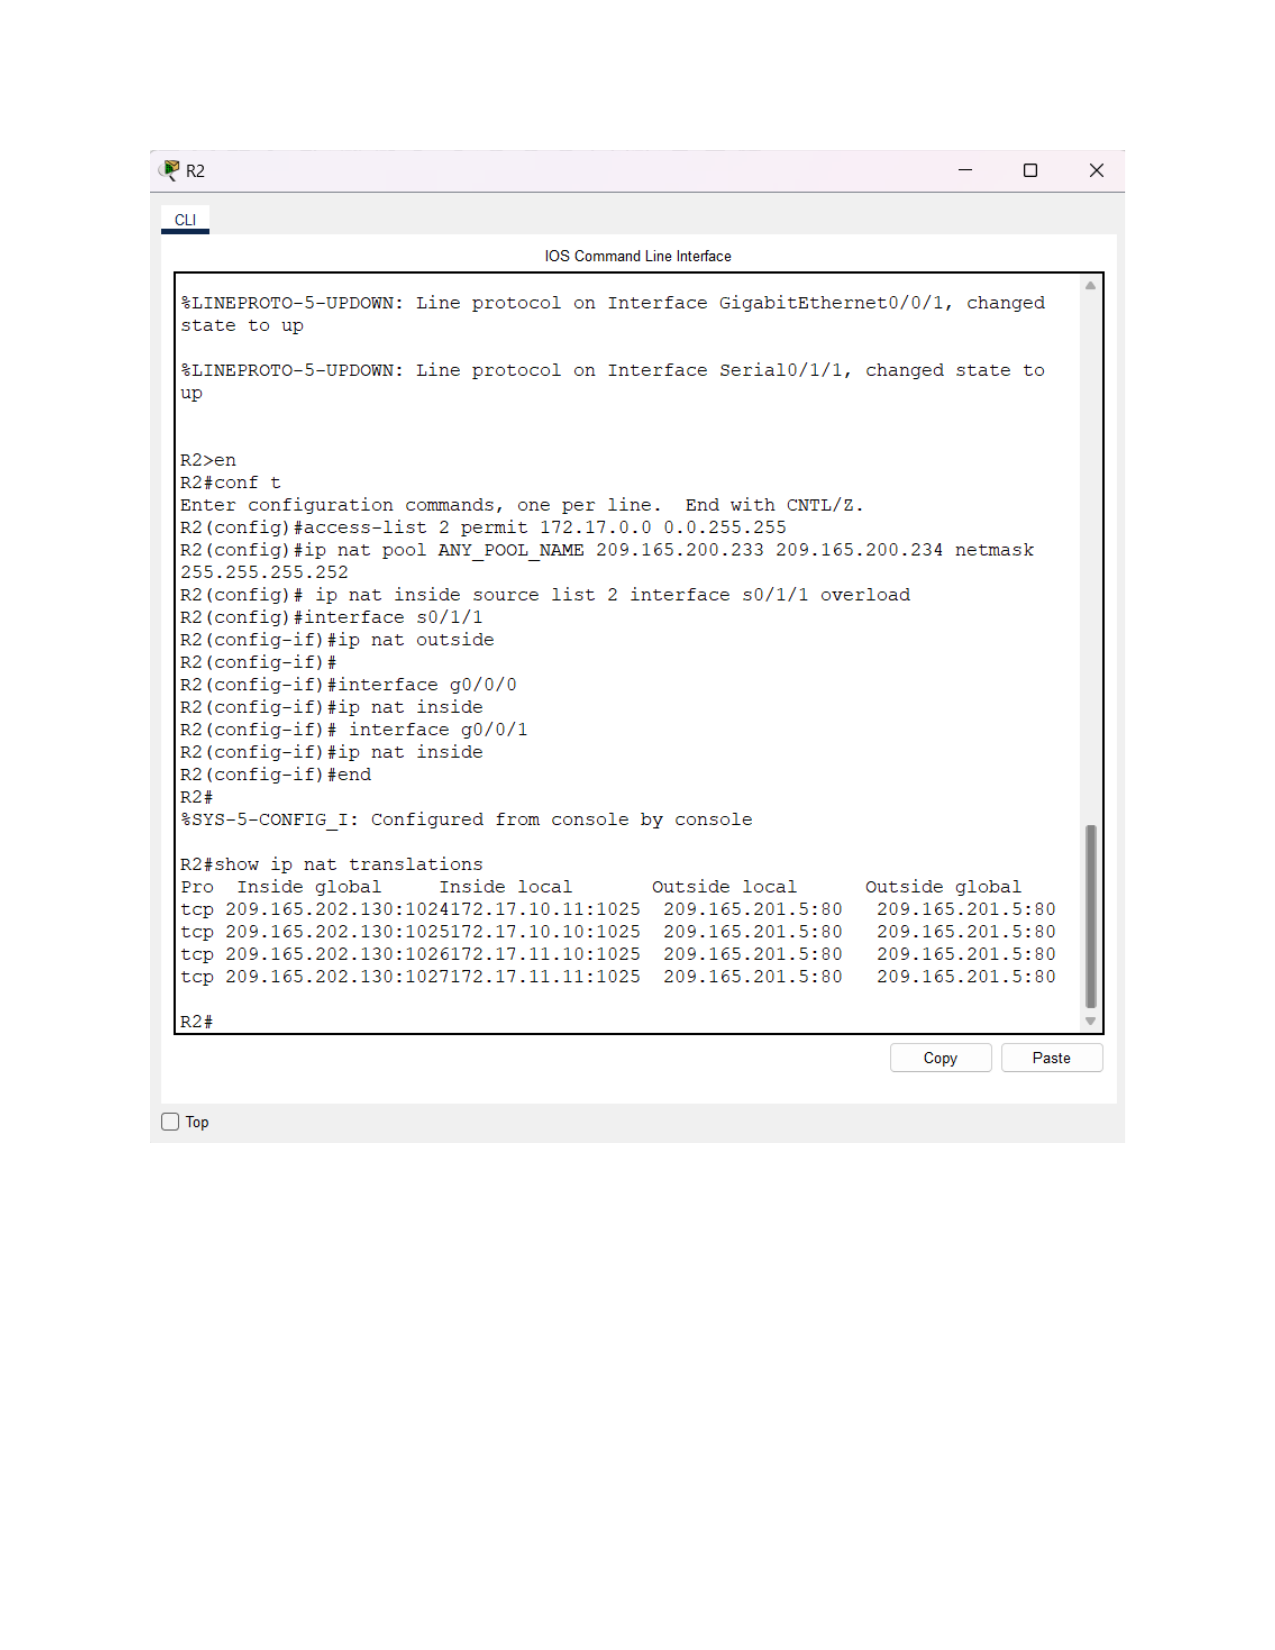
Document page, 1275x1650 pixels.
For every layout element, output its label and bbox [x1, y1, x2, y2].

picture [150, 150, 1125, 1143]
